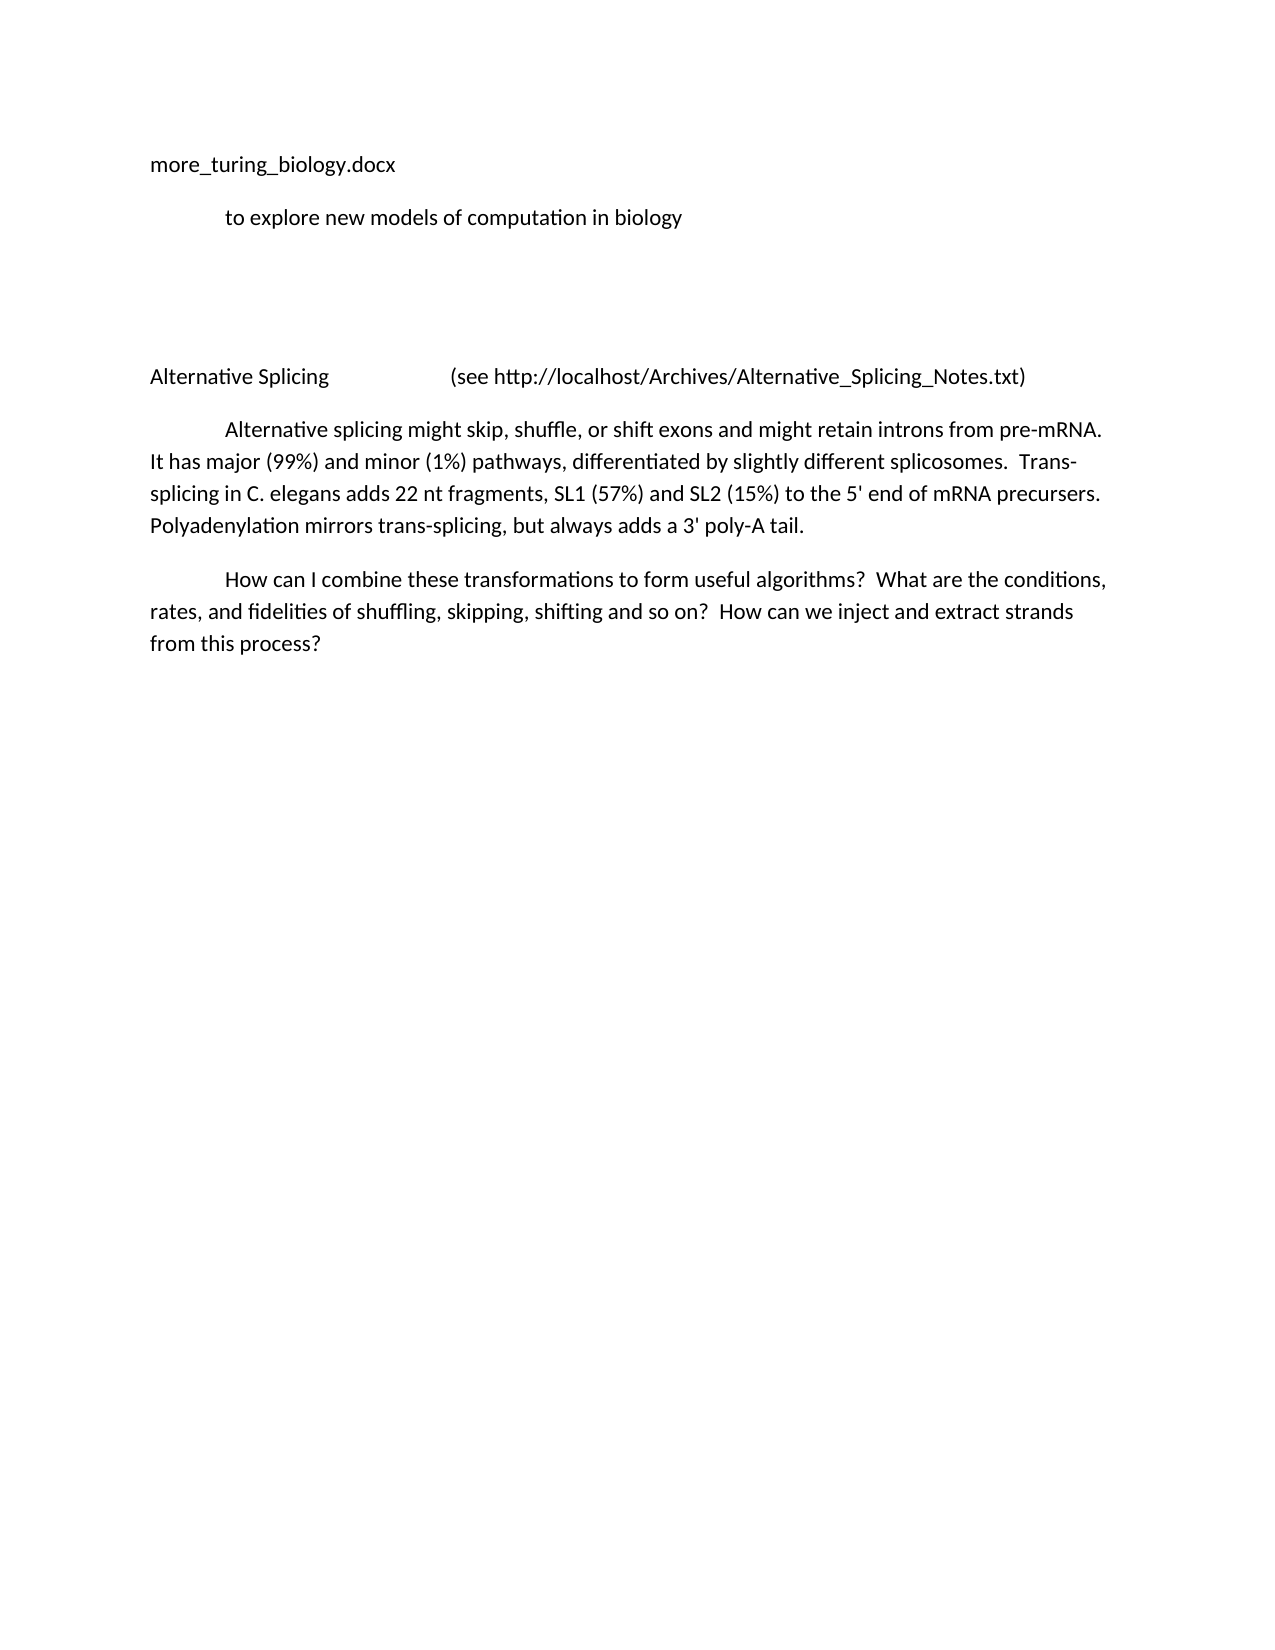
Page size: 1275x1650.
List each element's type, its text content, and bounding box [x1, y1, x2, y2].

text to explore new models of computation in biology [150, 203, 1125, 231]
text Alternative splicing might skip, shuffle, or shift exons and might retain introns from pre-mRNA. It has major (99%) and minor (1%) pathways, differentiated by slightly different splicosomes. Trans-splicing in C. elegans adds 22 nt fragments, SL1 (57%) and SL2 (15%) to the 5' end of mRNA precursers. Polyadenylation mirrors trans-splicing, but always adds a 3' poly-A tail. [150, 415, 1125, 540]
text How can I combine these transformations to form useful algorithms? What are the conditions, rates, and fidelities of shuffling, skipping, shifting and so on? How can we inject and extract strands from this process? [150, 565, 1125, 657]
text more_turing_biology.docx [150, 150, 1125, 178]
text Alternative Splicing (see http://localhost/Archives/Alternative_Splicing_Notes.txt) [150, 362, 1125, 390]
